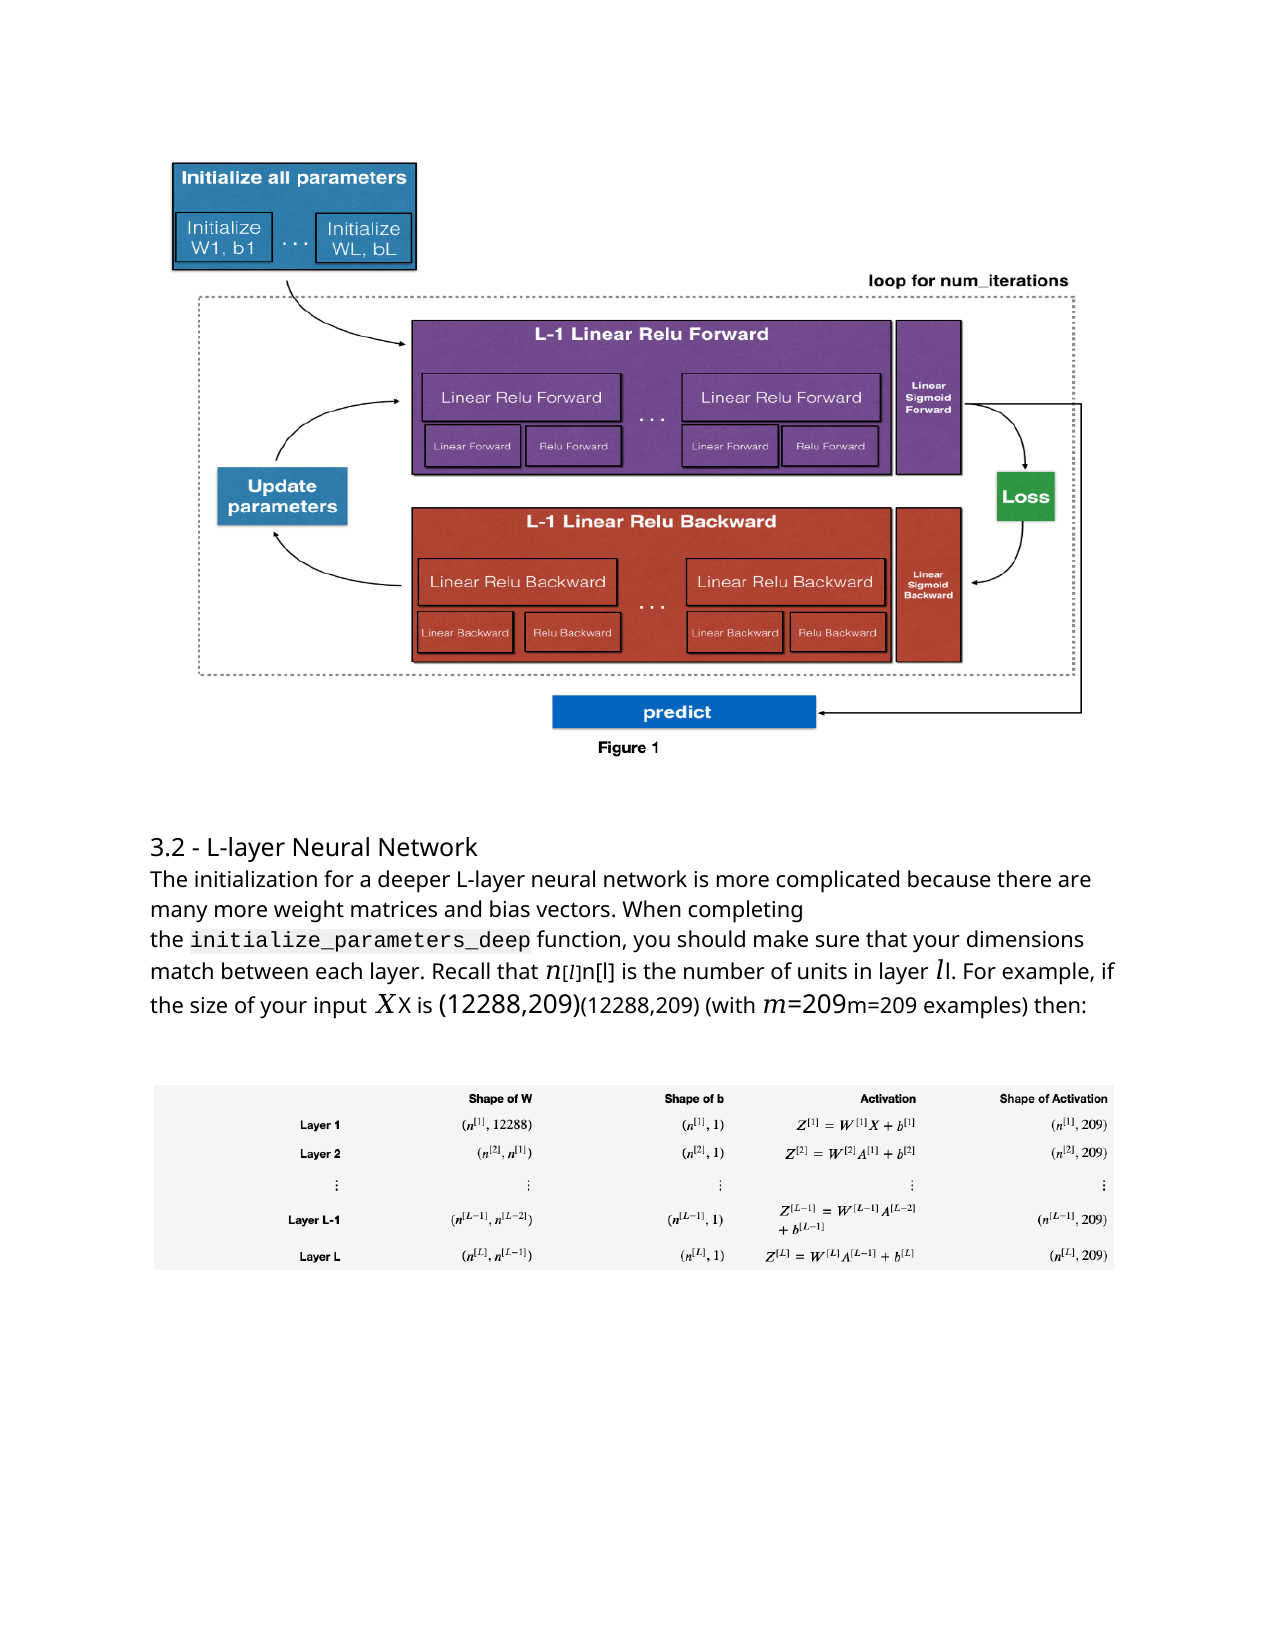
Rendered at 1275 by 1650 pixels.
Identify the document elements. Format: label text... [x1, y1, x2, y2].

picture [150, 1082, 1125, 1279]
subtitle 3.2 - L-layer Neural Network [150, 830, 1125, 864]
picture [150, 150, 1125, 761]
text The initialization for a deeper L-layer neural network is more complicated because there are many more weight matrices and bias vectors. When completing the initialize_parameters_deep function, you should make sure that your dimensions match between each layer. Recall that 𝑛[𝑙]n[l] is the number of units in layer 𝑙l. For example, if the size of your input 𝑋X is (12288,209)(12288,209) (with 𝑚=209m=209 examples) then: [150, 864, 1125, 1021]
